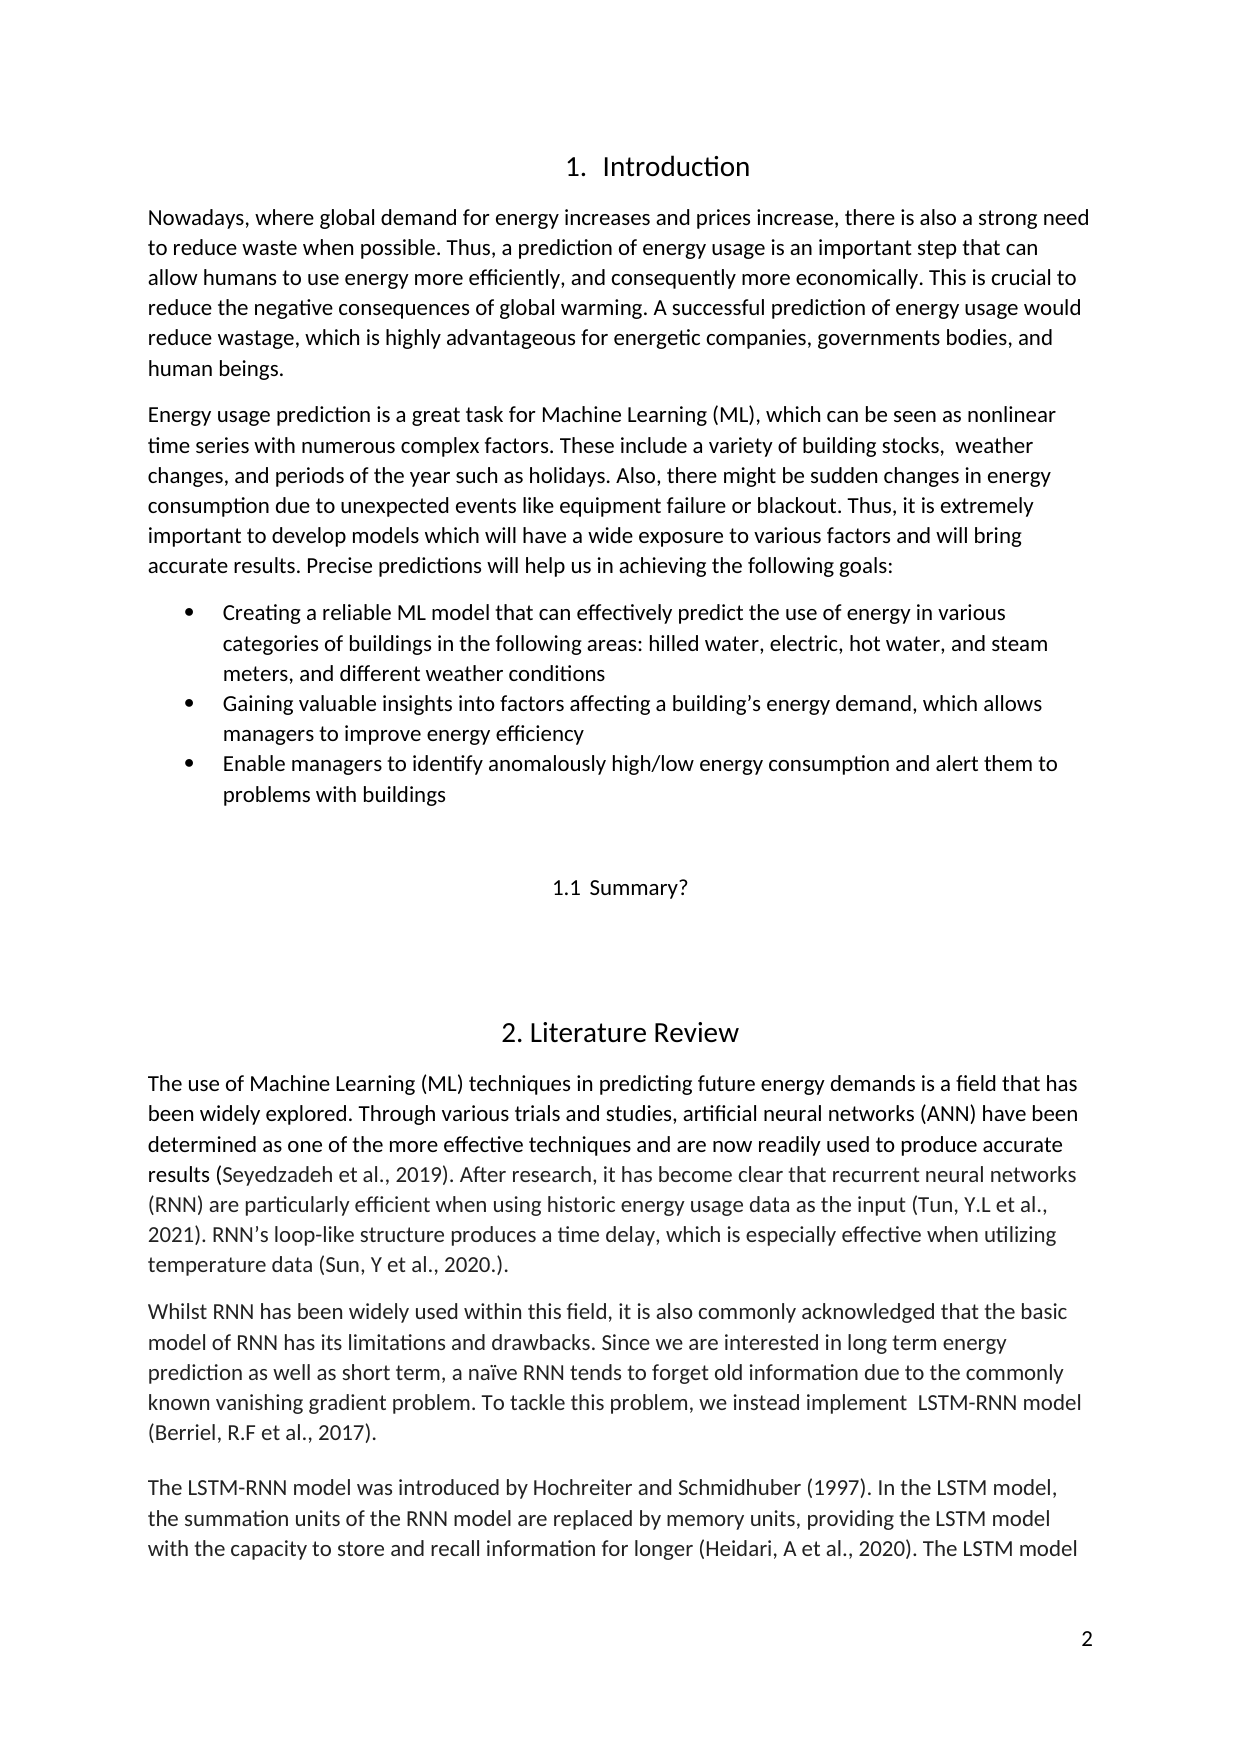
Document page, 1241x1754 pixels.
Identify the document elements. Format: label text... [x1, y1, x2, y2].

text 2. Literature Review [148, 1014, 1093, 1050]
text Whilst RNN has been widely used within this field, it is also commonly acknowledged that the basic model of RNN has its limitations and drawbacks. Since we are interested in long term energy prediction as well as short term, a naïve RNN tends to forget old information due to the commonly known vanishing gradient problem. To tackle this problem, we instead implement LSTM-RNN model (Berriel, R.F et al., 2017). [148, 1297, 1093, 1446]
text Nowadays, where global demand for energy increases and prices increase, there is also a strong need to reduce waste when possible. Thus, a prediction of energy usage is an important step that can allow humans to use energy more efficiently, and consequently more economically. This is crucial to reduce the negative consequences of global warming. A successful prediction of energy usage would reduce wastage, which is highly advantageous for energetic companies, governments bodies, and human beings. [148, 203, 1093, 382]
list Gaining valuable insights into factors affecting a building’s energy demand, which allows managers to improve energy efficiency [185, 689, 1093, 747]
text The use of Machine Learning (ML) techniques in predicting future energy demands is a field that has been widely explored. Through various trials and studies, artificial neural networks (ANN) have been determined as one of the more effective techniques and are now readily used to produce accurate results (Seyedzadeh et al., 2019). After research, it has become clear that recurrent neural networks (RNN) are particularly efficient when using historic energy usage data as the input (Tun, Y.L et al., 2021). RNN’s loop-like structure produces a time delay, which is especially effective when utilizing temperature data (Sun, Y et al., 2020.). [148, 1069, 1093, 1278]
list Introduction [223, 148, 1093, 183]
list Summary? [148, 873, 1093, 902]
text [148, 1473, 1093, 1562]
text Energy usage prediction is a great task for Machine Learning (ML), which can be seen as nonlinear time series with numerous complex factors. These include a variety of building stocks, weather changes, and periods of the year such as holidays. Also, there might be sudden changes in energy consumption due to unexpected events like equipment failure or blackout. Thus, it is extremely important to develop models which will have a wide exposure to various factors and will bring accurate results. Precise predictions will help us in achieving the following goals: [148, 401, 1093, 580]
list Enable managers to identify anomalously high/low energy consumption and alert them to problems with buildings [185, 749, 1093, 808]
list Creating a reliable ML model that can effectively predict the use of energy in various categories of buildings in the following areas: hilled water, electric, hot water, and steam meters, and different weather conditions [185, 598, 1093, 687]
